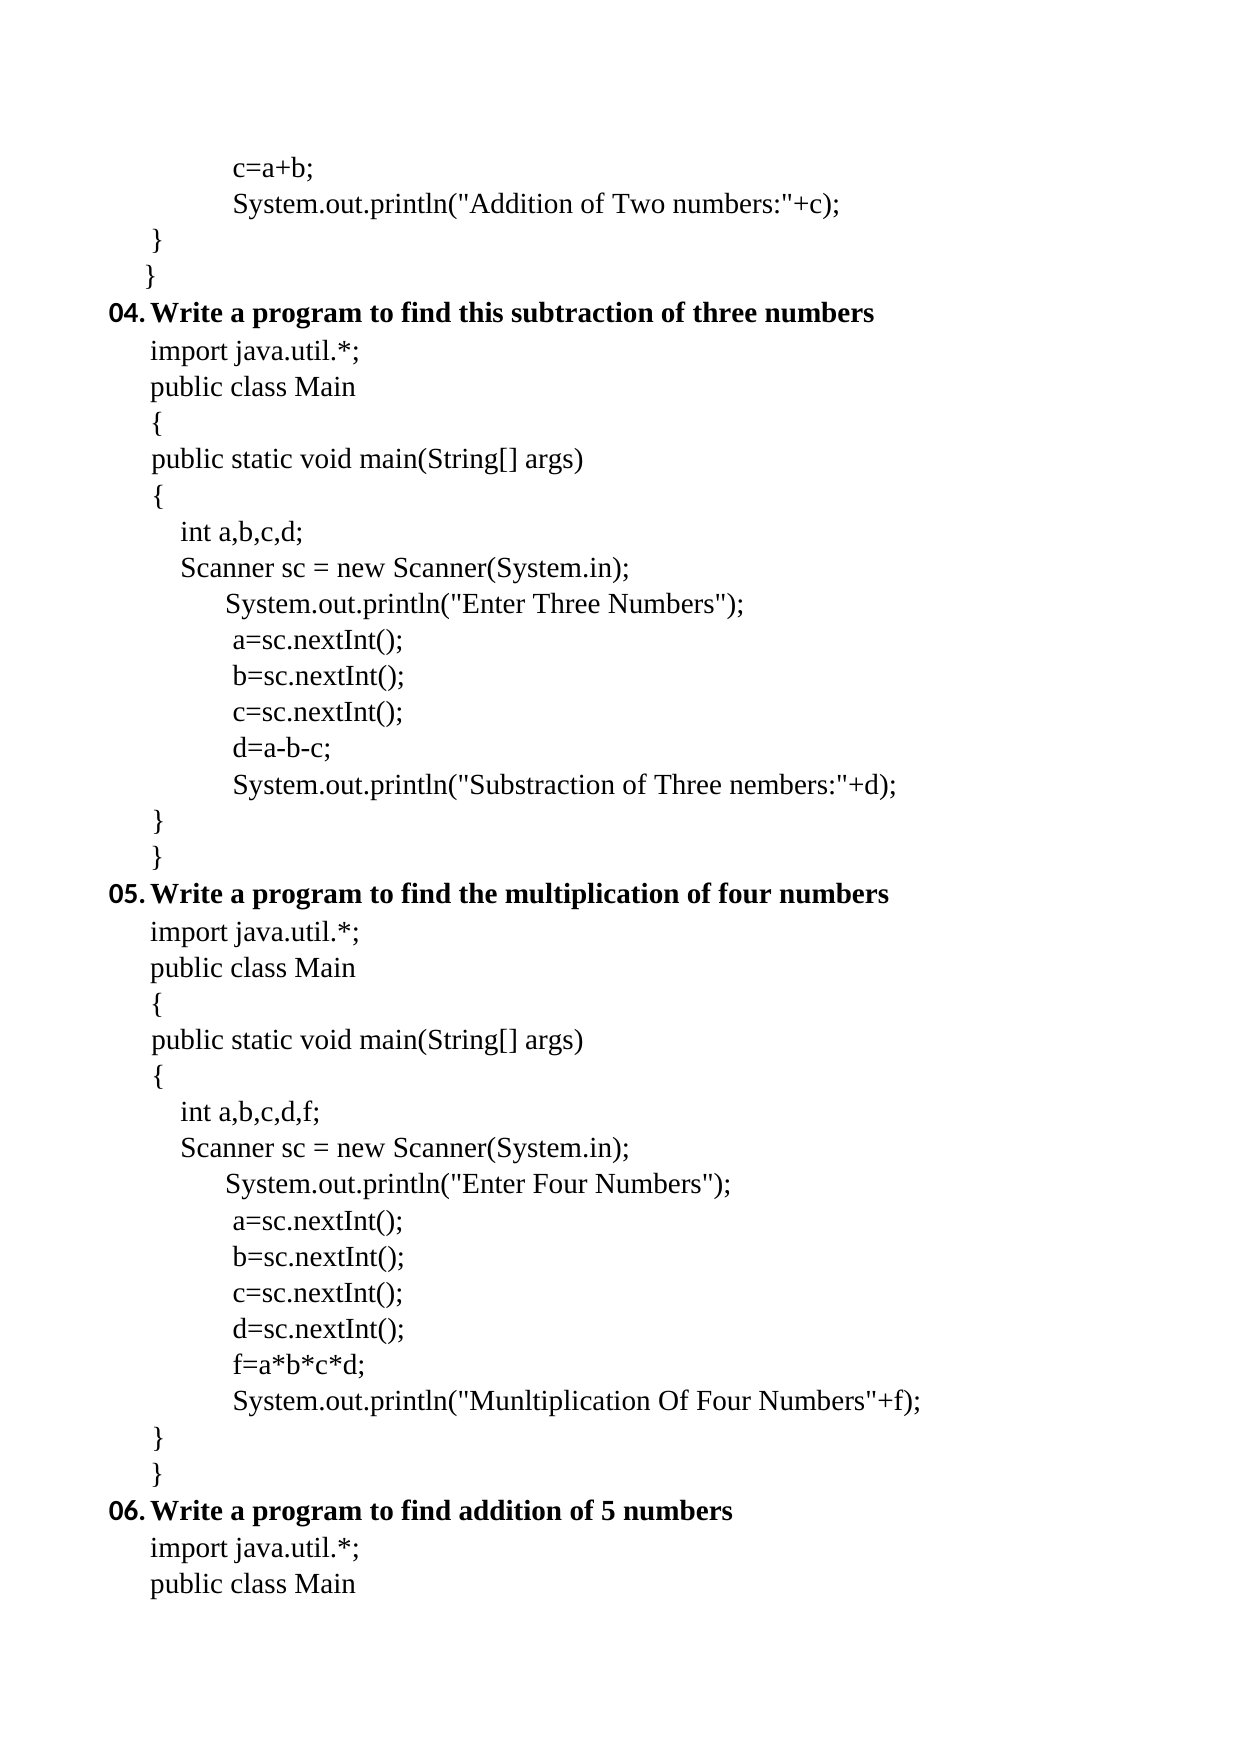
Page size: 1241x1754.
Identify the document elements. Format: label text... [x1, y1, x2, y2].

text } [150, 1456, 1086, 1489]
text { [150, 478, 1086, 511]
text { [150, 986, 1086, 1019]
text } [143, 258, 1086, 292]
text f=a*b*c*d; [150, 1347, 1086, 1381]
text Scanner sc = new Scanner(System.in); [150, 1131, 1086, 1164]
text System.out.println("Munltiplication Of Four Numbers"+f); [150, 1383, 1086, 1417]
text int a,b,c,d,f; [150, 1094, 1086, 1128]
text System.out.println("Addition of Two numbers:"+c); [143, 186, 1086, 220]
text public class Main [150, 950, 1086, 983]
list Write a program to find the multiplication of four numbers [109, 875, 1086, 911]
text Scanner sc = new Scanner(System.in); [150, 550, 1086, 583]
text import java.util.*; [150, 1530, 1086, 1564]
text import java.util.*; [150, 914, 1086, 947]
text d=a-b-c; [150, 731, 1086, 764]
text c=a+b; [143, 150, 1086, 183]
text System.out.println("Enter Four Numbers"); [150, 1167, 1086, 1200]
text { [150, 1058, 1086, 1092]
text c=sc.nextInt(); [150, 1275, 1086, 1309]
text b=sc.nextInt(); [150, 1239, 1086, 1272]
text public class Main [150, 369, 1086, 403]
text public class Main [150, 1567, 1086, 1600]
text import java.util.*; [150, 333, 1086, 367]
text int a,b,c,d; [150, 514, 1086, 547]
text } [150, 1420, 1086, 1453]
text } [150, 839, 1086, 873]
list Write a program to find this subtraction of three numbers [109, 294, 1086, 330]
list Write a program to find addition of 5 numbers [109, 1492, 1086, 1528]
text a=sc.nextInt(); [150, 622, 1086, 656]
text { [150, 405, 1086, 439]
text } [143, 222, 1086, 256]
text c=sc.nextInt(); [150, 694, 1086, 728]
text } [150, 803, 1086, 836]
text b=sc.nextInt(); [150, 658, 1086, 692]
text public static void main(String[] args) [150, 1022, 1086, 1056]
text a=sc.nextInt(); [150, 1203, 1086, 1236]
text public static void main(String[] args) [150, 441, 1086, 475]
text d=sc.nextInt(); [150, 1311, 1086, 1345]
text System.out.println("Substraction of Three nembers:"+d); [150, 767, 1086, 800]
text System.out.println("Enter Three Numbers"); [150, 586, 1086, 619]
